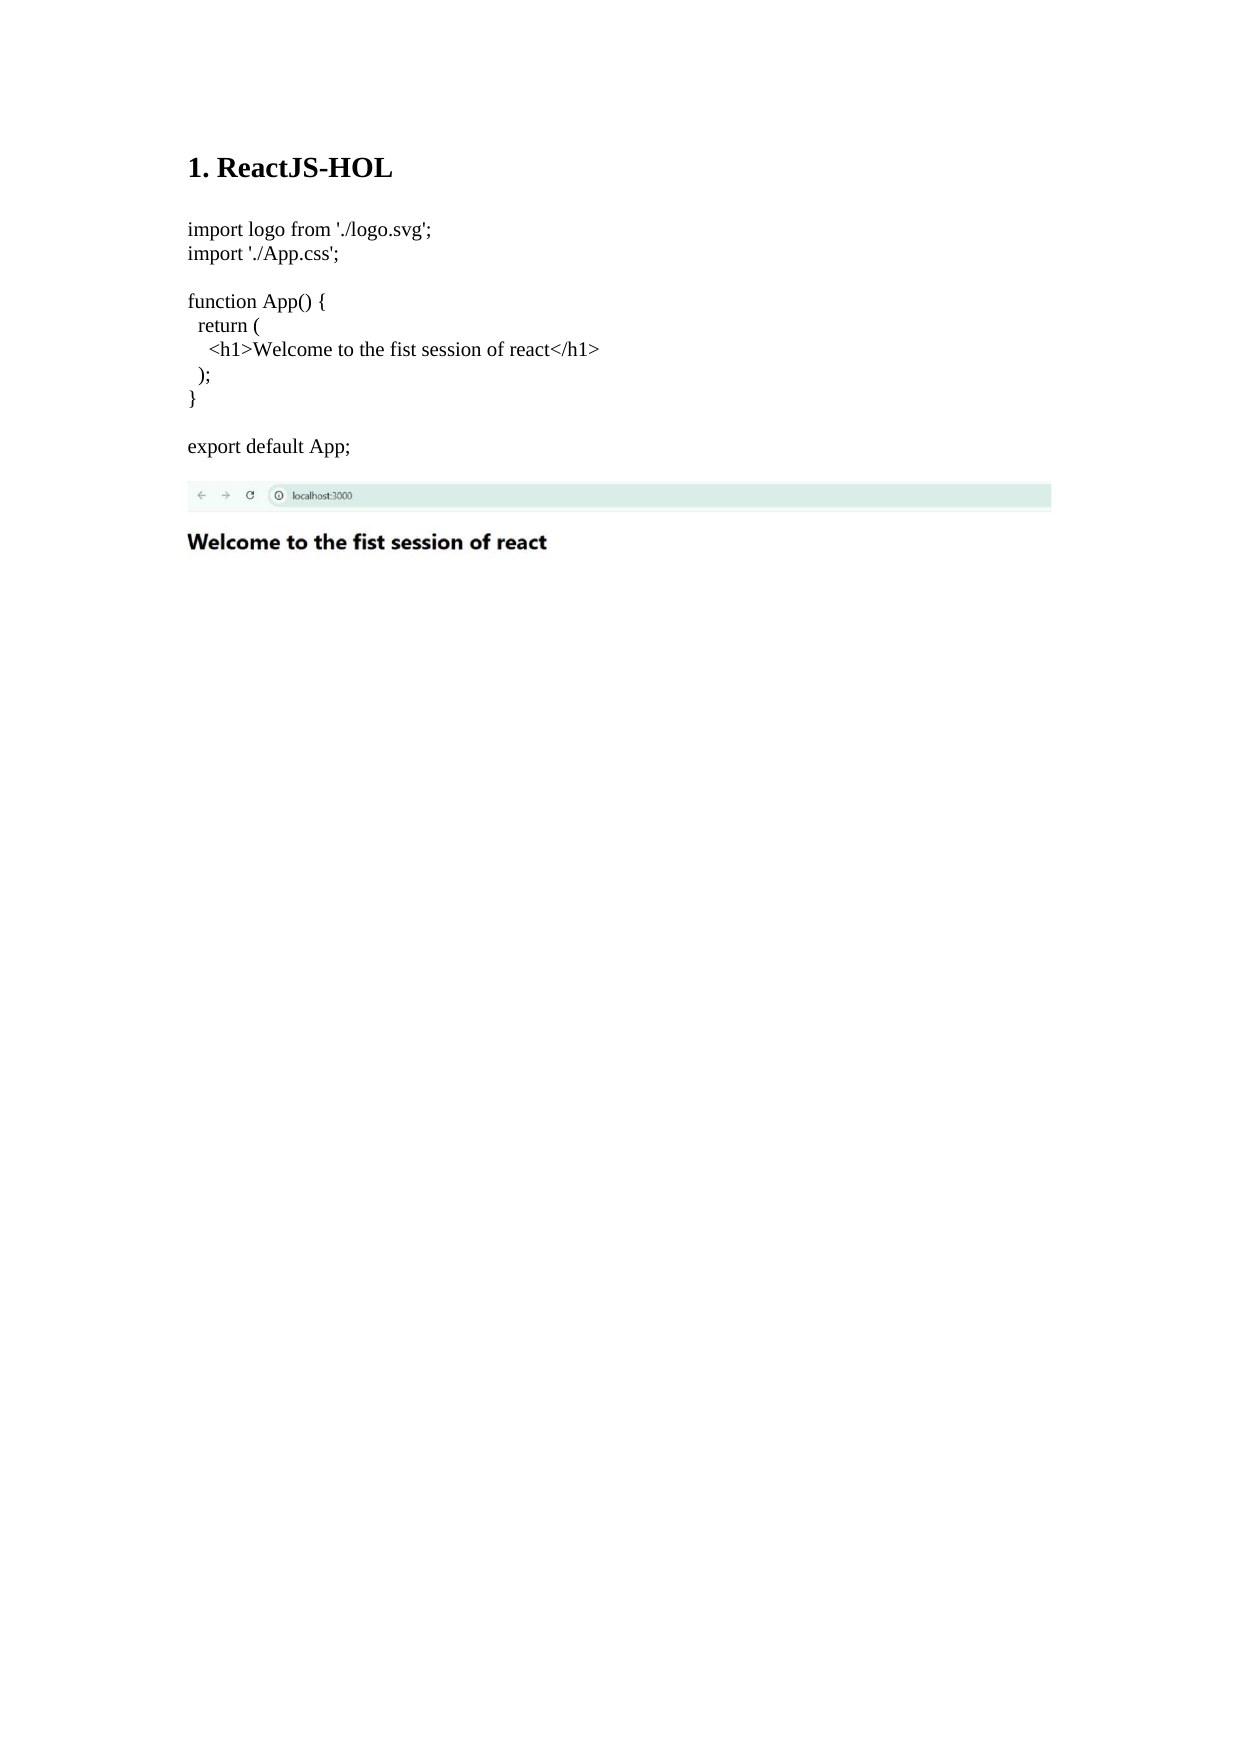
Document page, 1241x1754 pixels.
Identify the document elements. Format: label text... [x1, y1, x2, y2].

list return ( [187, 313, 1053, 337]
list function App() { [187, 289, 1053, 313]
list export default App; [187, 434, 1053, 458]
list } [187, 386, 1053, 409]
list import './App.css'; [187, 241, 1053, 265]
list <h1>Welcome to the fist session of react</h1> [187, 337, 1053, 361]
list ); [187, 361, 1053, 386]
picture [187, 481, 1052, 645]
list ReactJS-HOL [187, 150, 1053, 183]
list import logo from './logo.svg'; [187, 217, 1053, 241]
